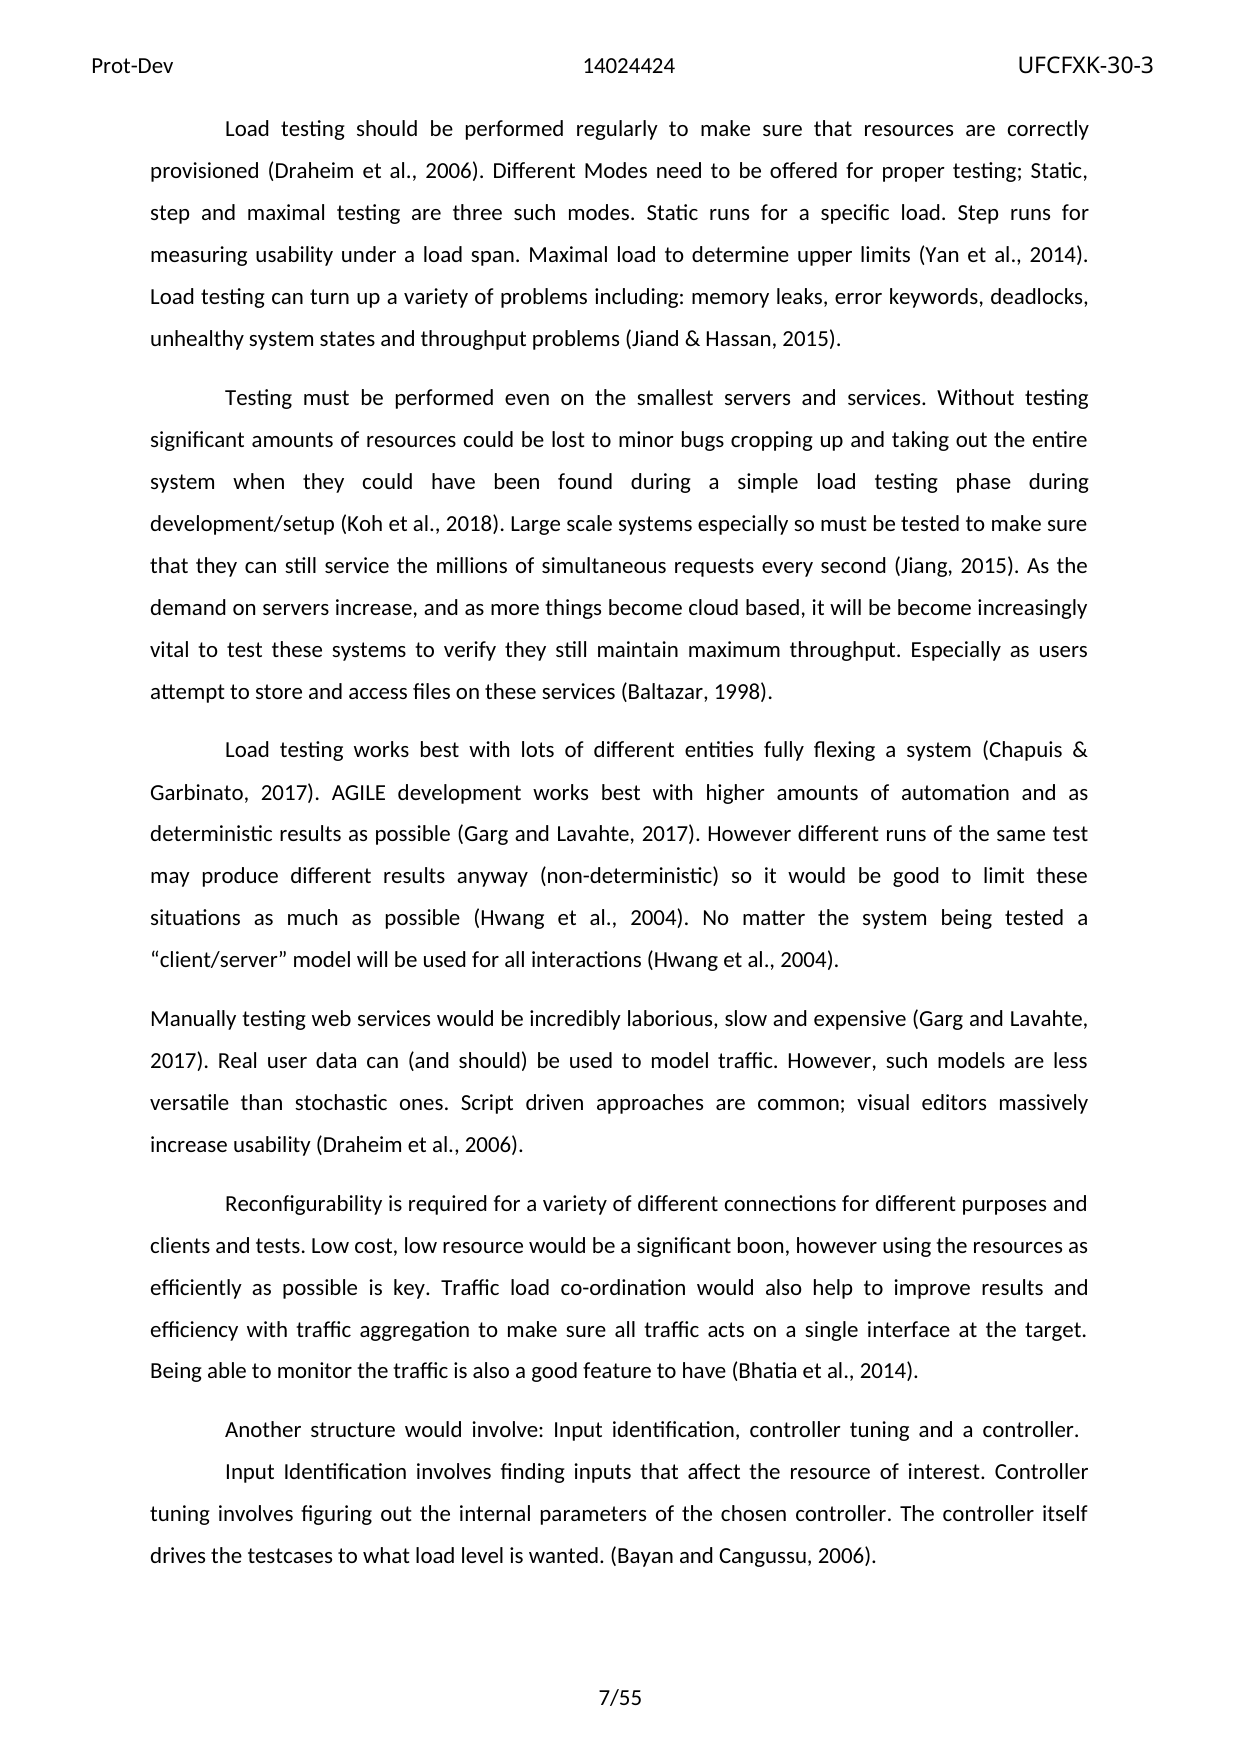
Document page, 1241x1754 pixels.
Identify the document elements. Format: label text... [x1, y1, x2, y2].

text Another structure would involve: Input identification, controller tuning and a controller. Input Identification involves finding inputs that affect the resource of interest. Controller tuning involves figuring out the internal parameters of the chosen controller. The controller itself drives the testcases to what load level is wanted. (Bayan and Cangussu, 2006). [150, 1415, 1090, 1569]
text Load testing should be performed regularly to make sure that resources are correctly provisioned (Draheim et al., 2006). Different Modes need to be offered for proper testing; Static, step and maximal testing are three such modes. Static runs for a specific load. Step runs for measuring usability under a load span. Maximal load to determine upper limits (Yan et al., 2014). Load testing can turn up a variety of problems including: memory leaks, error keywords, deadlocks, unhealthy system states and throughput problems (Jiand & Hassan, 2015). [150, 114, 1090, 352]
text Load testing works best with lots of different entities fully flexing a system (Chapuis & Garbinato, 2017). AGILE development works best with higher amounts of automation and as deterministic results as possible (Garg and Lavahte, 2017). However different runs of the same test may produce different results anyway (non-deterministic) so it would be good to limit these situations as much as possible (Hwang et al., 2004). No matter the system being tested a “client/server” model will be used for all interactions (Hwang et al., 2004). [150, 736, 1090, 973]
text Manually testing web services would be incredibly laborious, slow and expensive (Garg and Lavahte, 2017). Real user data can (and should) be used to model traffic. However, such models are less versatile than stochastic ones. Script driven approaches are common; visual editors massively increase usability (Draheim et al., 2006). [150, 1004, 1090, 1158]
text Testing must be performed even on the smallest servers and services. Without testing significant amounts of resources could be lost to minor bugs cropping up and taking out the entire system when they could have been found during a simple load testing phase during development/setup (Koh et al., 2018). Large scale systems especially so must be tested to make sure that they can still service the millions of simultaneous requests every second (Jiang, 2015). As the demand on servers increase, and as more things become cloud based, it will be become increasingly vital to test these systems to verify they still maintain maximum throughput. Especially as users attempt to store and access files on these services (Baltazar, 1998). [150, 383, 1090, 705]
text Reconfigurability is required for a variety of different connections for different purposes and clients and tests. Low cost, low resource would be a significant boon, however using the resources as efficiently as possible is key. Traffic load co-ordination would also help to improve results and efficiency with traffic aggregation to make sure all traffic acts on a single interface at the target. Being able to monitor the traffic is also a good feature to have (Bhatia et al., 2014). [150, 1189, 1090, 1385]
